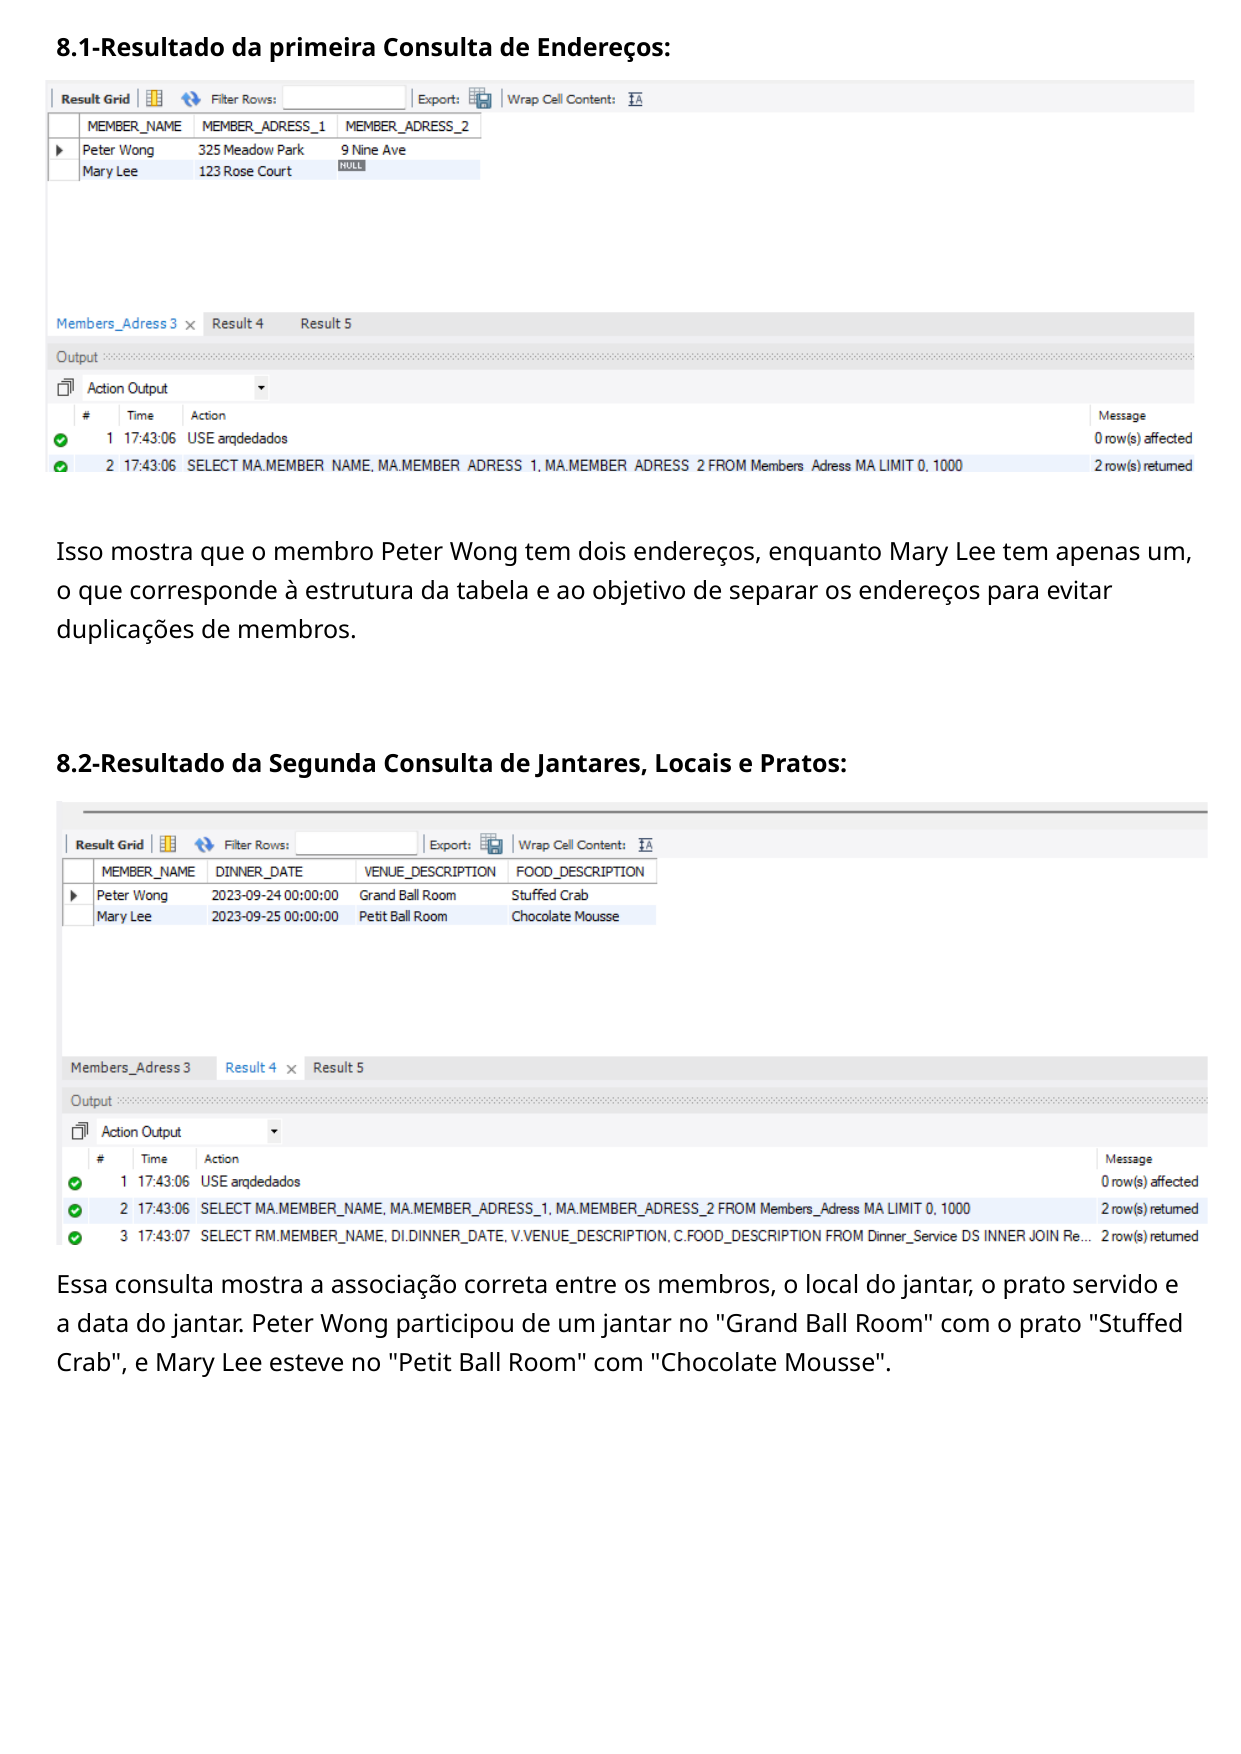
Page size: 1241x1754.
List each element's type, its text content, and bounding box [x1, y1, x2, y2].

text 8.2-Resultado da Segunda Consulta de Jantares, Locais e Pratos: [56, 746, 1196, 780]
text Essa consulta mostra a associação correta entre os membros, o local do jantar, o prato servido e a data do jantar. Peter Wong participou de um jantar no "Grand Ball Room" com o prato "Stuffed Crab", e Mary Lee esteve no "Petit Ball Room" com "Chocolate Mousse". [56, 1266, 1196, 1379]
text Isso mostra que o membro Peter Wong tem dois endereços, enquanto Mary Lee tem apenas um, o que corresponde à estrutura da tabela e ao objetivo de separar os endereços para evitar duplicações de membros. [56, 533, 1196, 724]
picture [56, 801, 1208, 1245]
picture [44, 80, 1194, 471]
